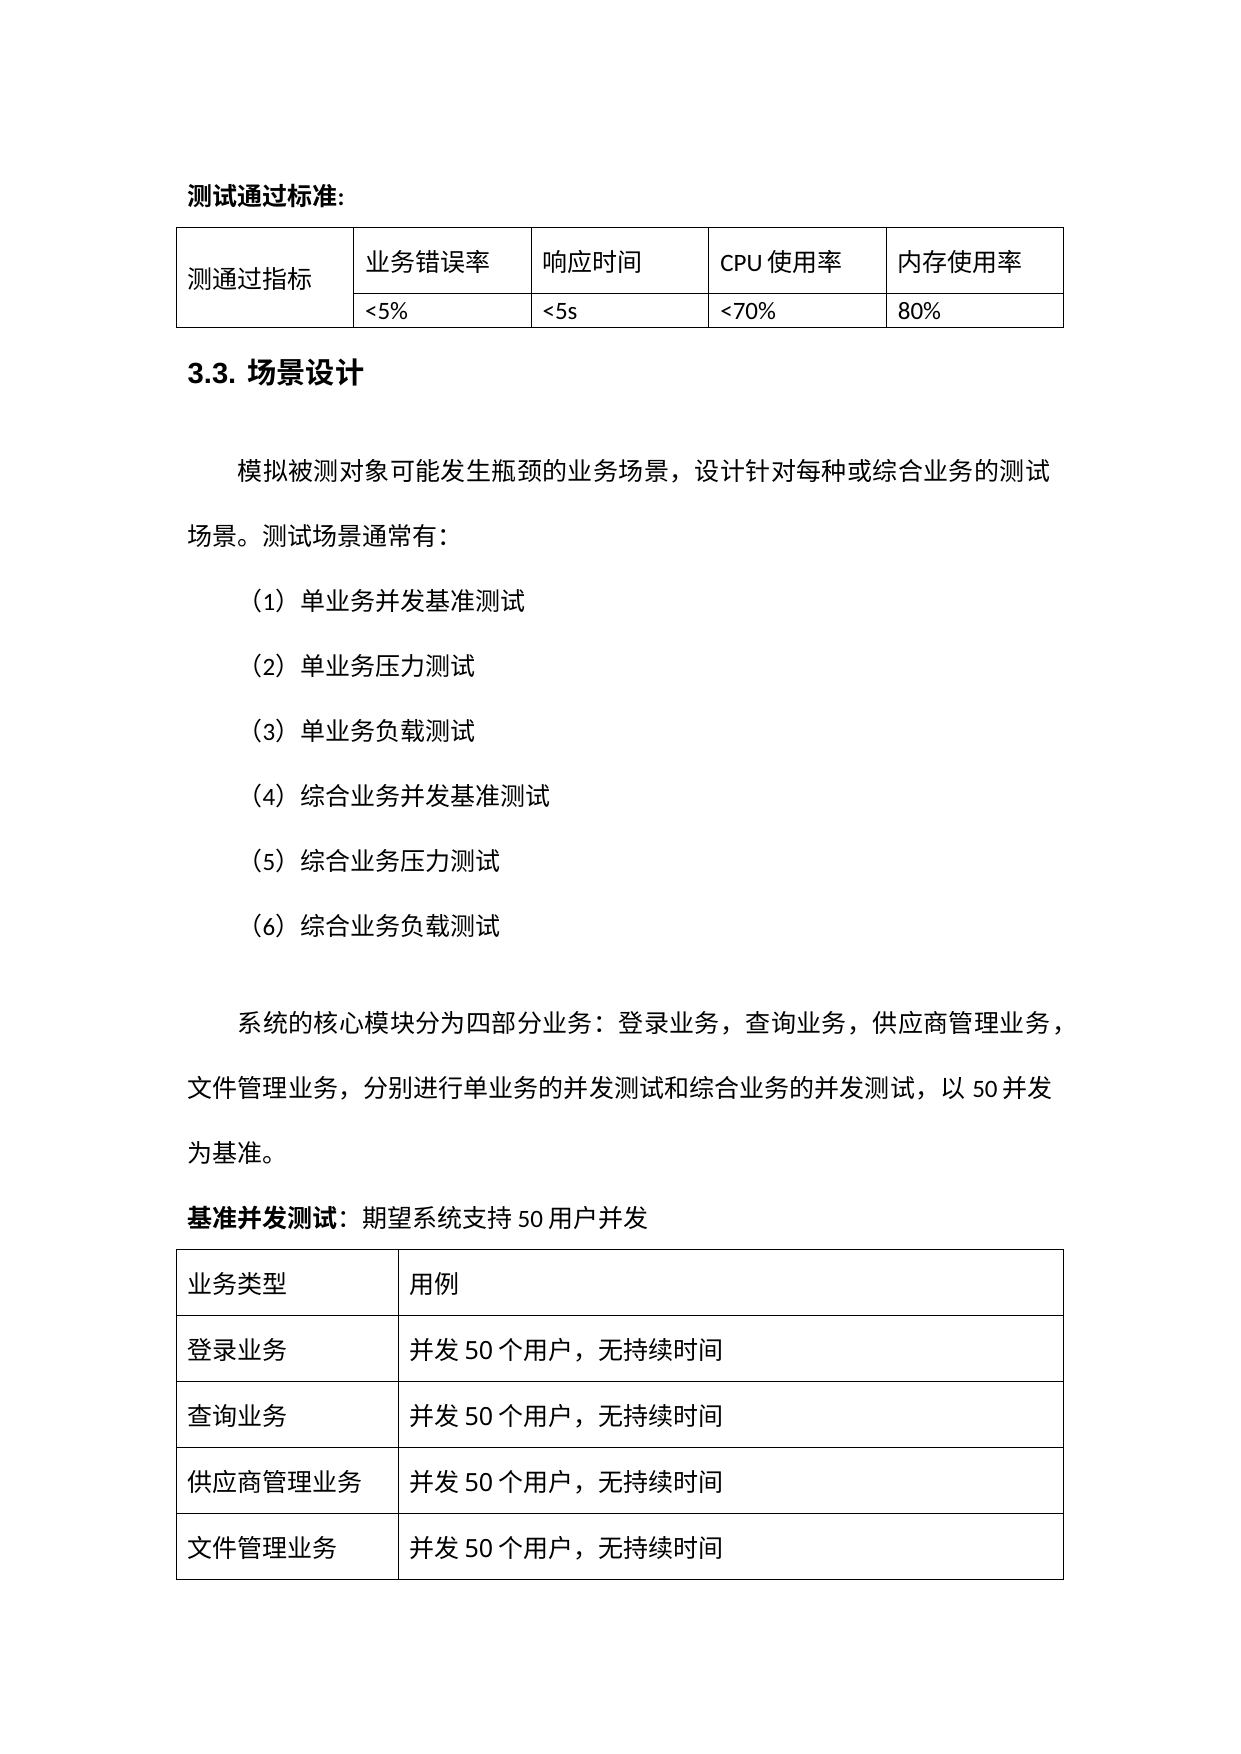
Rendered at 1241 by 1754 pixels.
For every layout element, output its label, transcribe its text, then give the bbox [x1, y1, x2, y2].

text 基准并发测试：期望系统支持50用户并发 [187, 1184, 1053, 1249]
table_cell <5% [354, 294, 531, 327]
text 模拟被测对象可能发生瓶颈的业务场景，设计针对每种或综合业务的测试场景。测试场景通常有： [187, 437, 1053, 567]
subtitle 场景设计 [187, 338, 1053, 403]
table_cell <5s [532, 294, 708, 327]
table_header CPU使用率 [709, 228, 886, 293]
table_cell 80% [887, 294, 1063, 327]
table_cell 并发50个用户，无持续时间 [399, 1316, 1063, 1381]
table_cell 查询业务 [177, 1382, 398, 1447]
table_cell 登录业务 [177, 1316, 398, 1381]
table_header 响应时间 [532, 228, 708, 293]
list 综合业务负载测试 [187, 892, 1053, 957]
table_cell 文件管理业务 [177, 1514, 398, 1579]
table_cell <70% [709, 294, 886, 327]
text 测试通过标准: [187, 162, 1053, 227]
list 单业务负载测试 [187, 697, 1053, 762]
table_header 业务类型 [177, 1250, 398, 1315]
table_cell 并发50个用户，无持续时间 [399, 1448, 1063, 1513]
table_cell 并发50个用户，无持续时间 [399, 1514, 1063, 1579]
table_header 测通过指标 [177, 228, 353, 327]
table_cell 并发50个用户，无持续时间 [399, 1382, 1063, 1447]
text 系统的核心模块分为四部分业务：登录业务，查询业务，供应商管理业务，文件管理业务，分别进行单业务的并发测试和综合业务的并发测试，以50并发为基准。 [187, 989, 1053, 1184]
list 综合业务压力测试 [187, 827, 1053, 892]
list 单业务并发基准测试 [187, 567, 1053, 632]
table_header 用例 [399, 1250, 1063, 1315]
table_header 业务错误率 [354, 228, 531, 293]
list 单业务压力测试 [187, 632, 1053, 697]
list 综合业务并发基准测试 [187, 762, 1053, 827]
table_cell 供应商管理业务 [177, 1448, 398, 1513]
table_header 内存使用率 [887, 228, 1063, 293]
